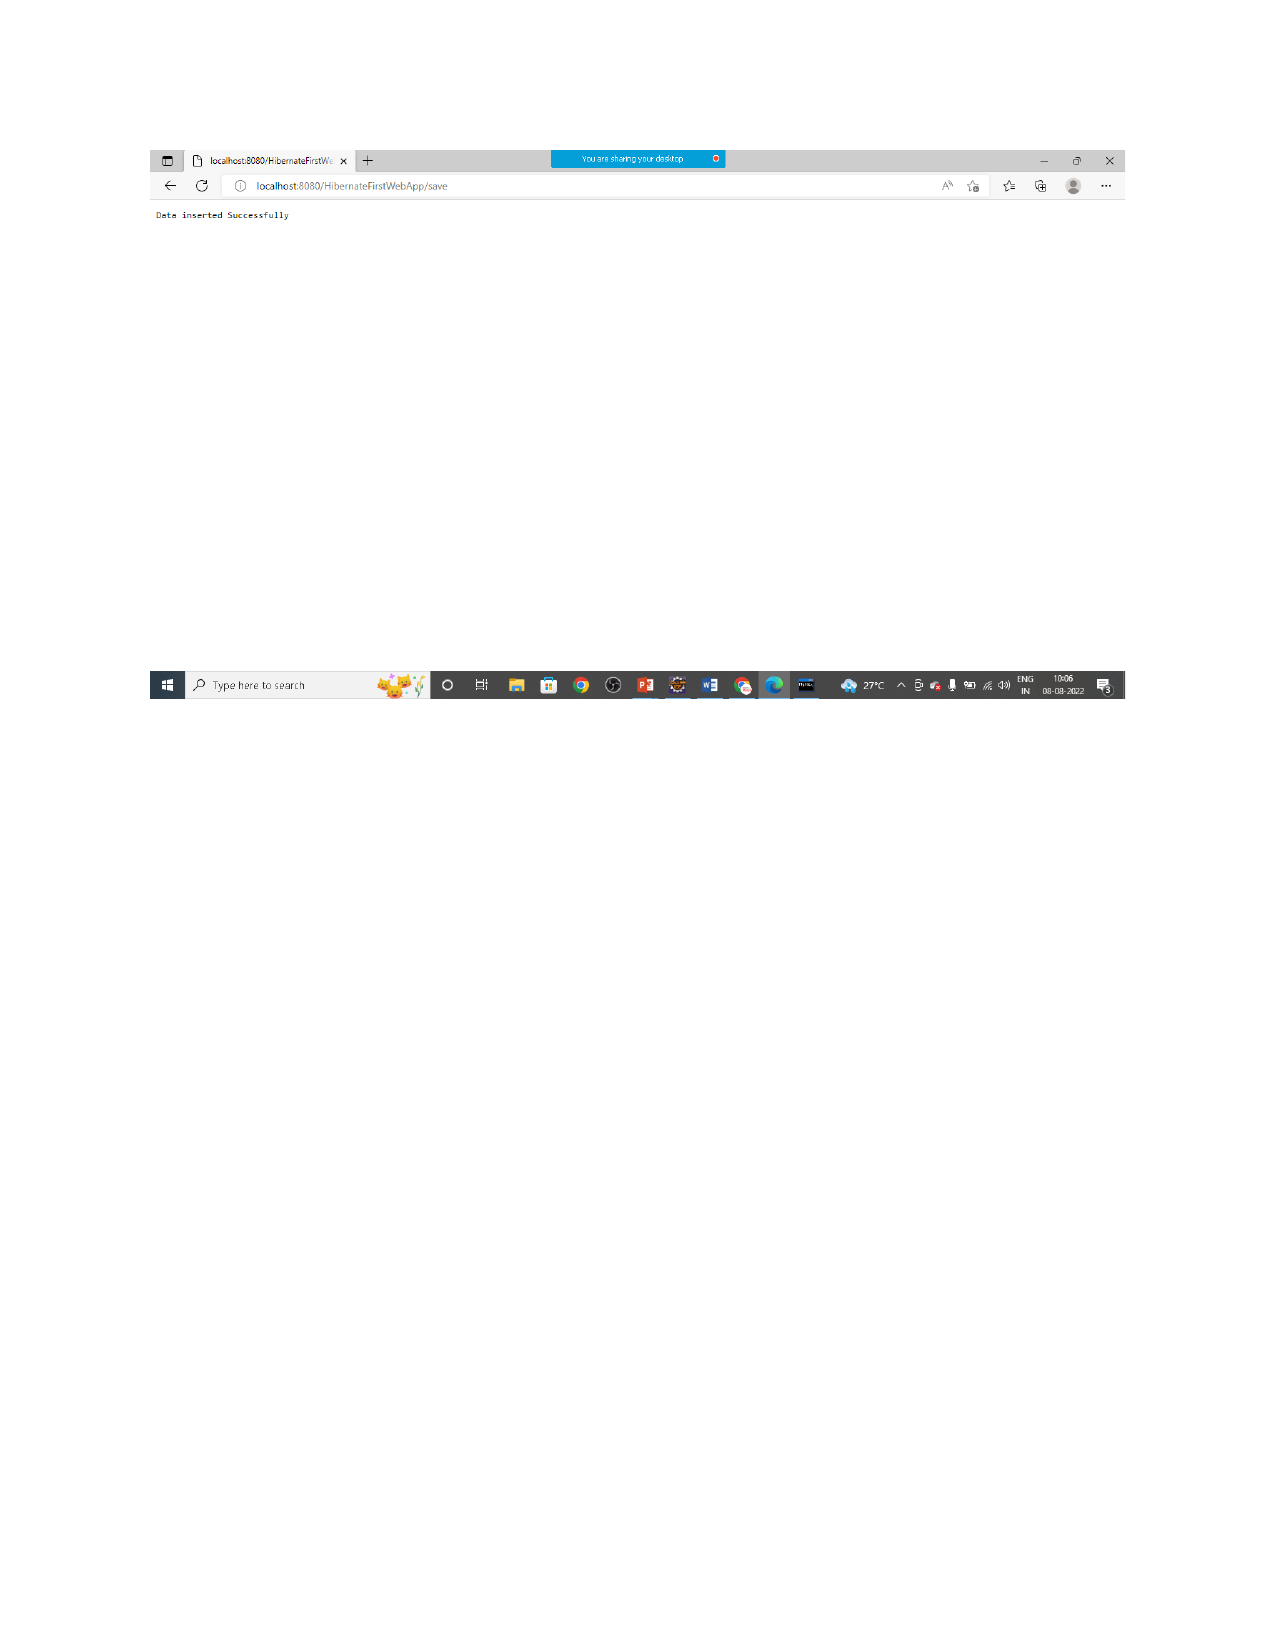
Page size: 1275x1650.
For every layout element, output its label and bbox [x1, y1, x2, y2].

picture [150, 150, 1125, 699]
